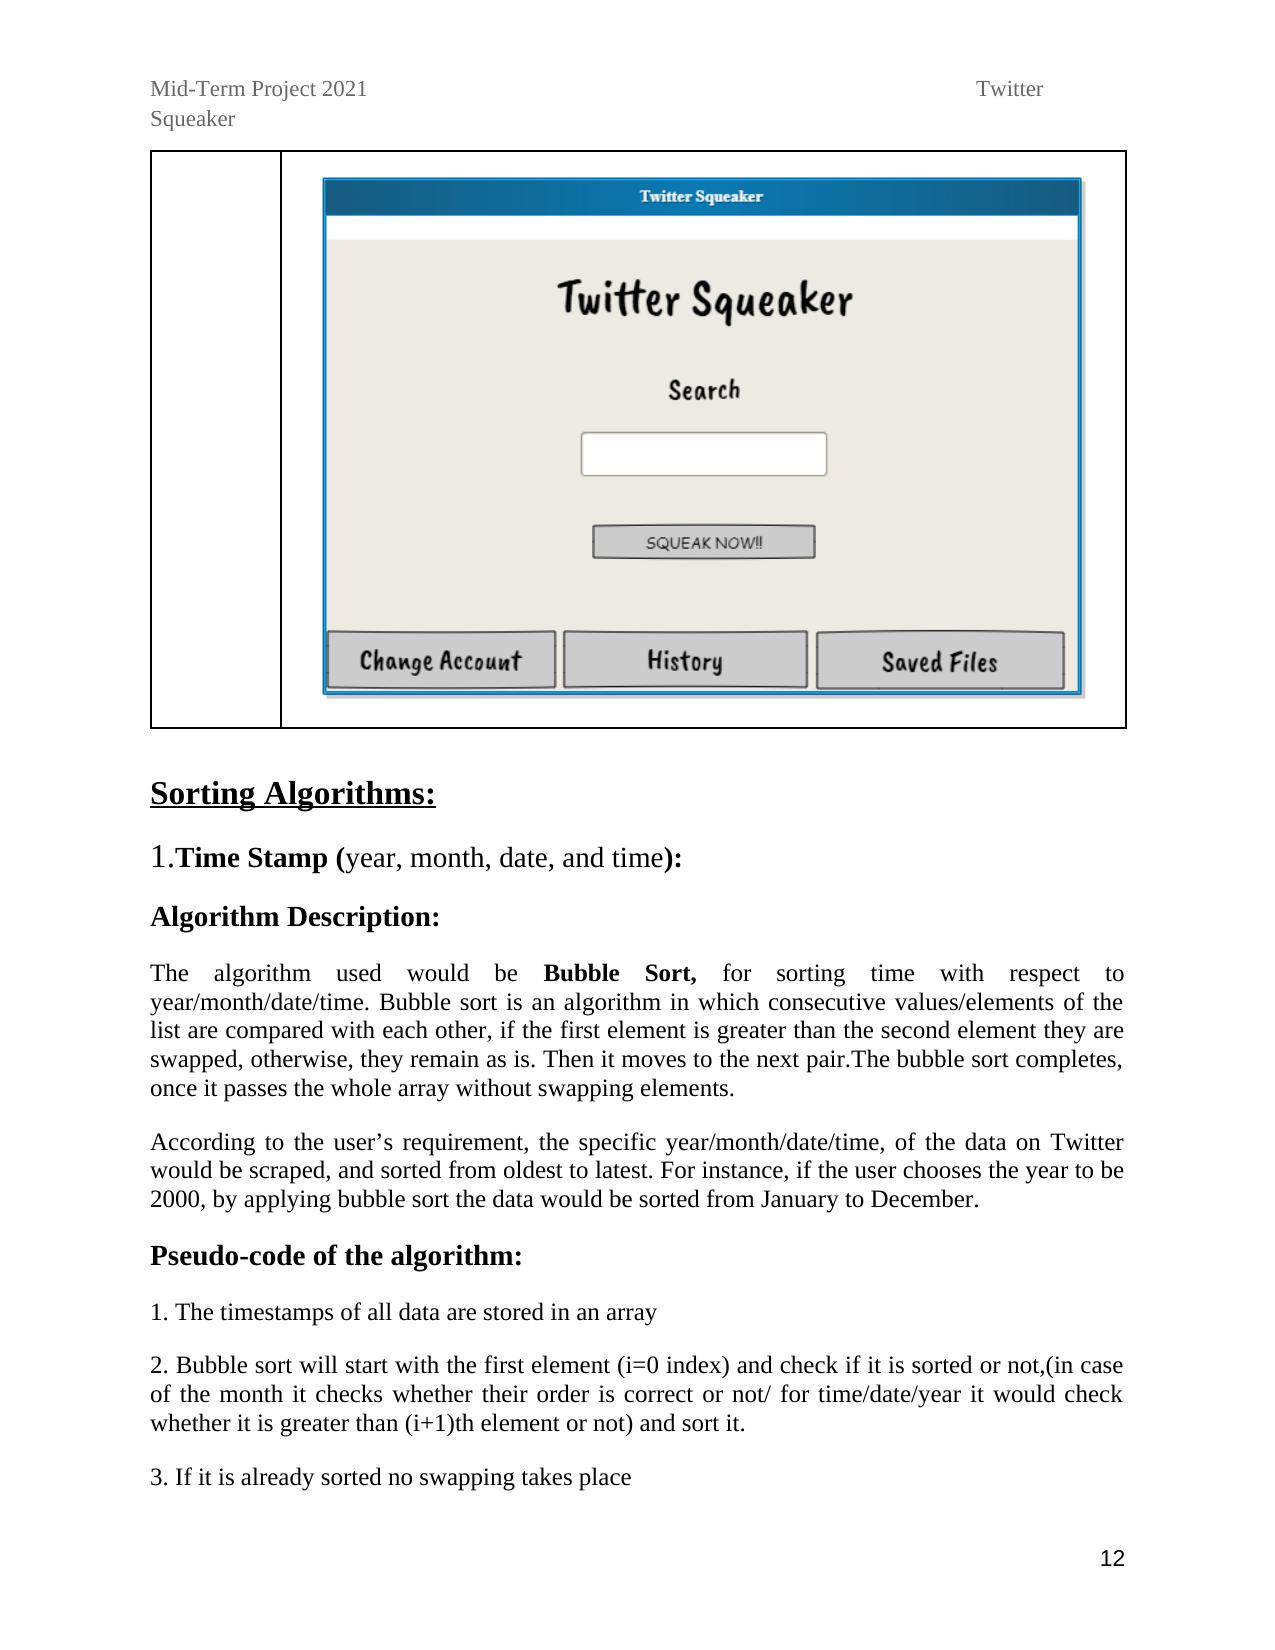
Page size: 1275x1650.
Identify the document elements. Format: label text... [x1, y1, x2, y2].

text 1. The timestamps of all data are stored in an array [150, 1297, 1125, 1325]
text Pseudo-code of the algorithm: [150, 1238, 1125, 1272]
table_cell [152, 152, 280, 727]
text 2. Bubble sort will start with the first element (i=0 index) and check if it is sorted or not,(in case of the month it checks whether their order is correct or not/ for time/date/year it would check whether it is greater than (i+1)th element or not) and sort it. [150, 1350, 1125, 1437]
text The algorithm used would be Bubble Sort, for sorting time with respect to year/month/date/time. Bubble sort is an algorithm in which consecutive values/elements of the list are compared with each other, if the first element is greater than the second element they are swapped, otherwise, they remain as is. Then it moves to the next pair.The bubble sort completes, once it passes the whole array without swapping elements. [150, 958, 1125, 1102]
text Algorithm Description: [150, 899, 1125, 933]
text According to the user’s requirement, the specific year/month/date/time, of the data on Twitter would be scraped, and sorted from oldest to latest. For instance, if the user chooses the year to be 2000, by applying bubble sort the data would be sorted from January to December. [150, 1127, 1125, 1213]
table_cell [282, 152, 1125, 727]
text 1.Time Stamp (year, month, date, and time): [150, 836, 1125, 874]
picture [291, 152, 1115, 723]
text 3. If it is already sorted no swapping takes place [150, 1462, 1125, 1490]
text Sorting Algorithms: [150, 773, 1125, 811]
